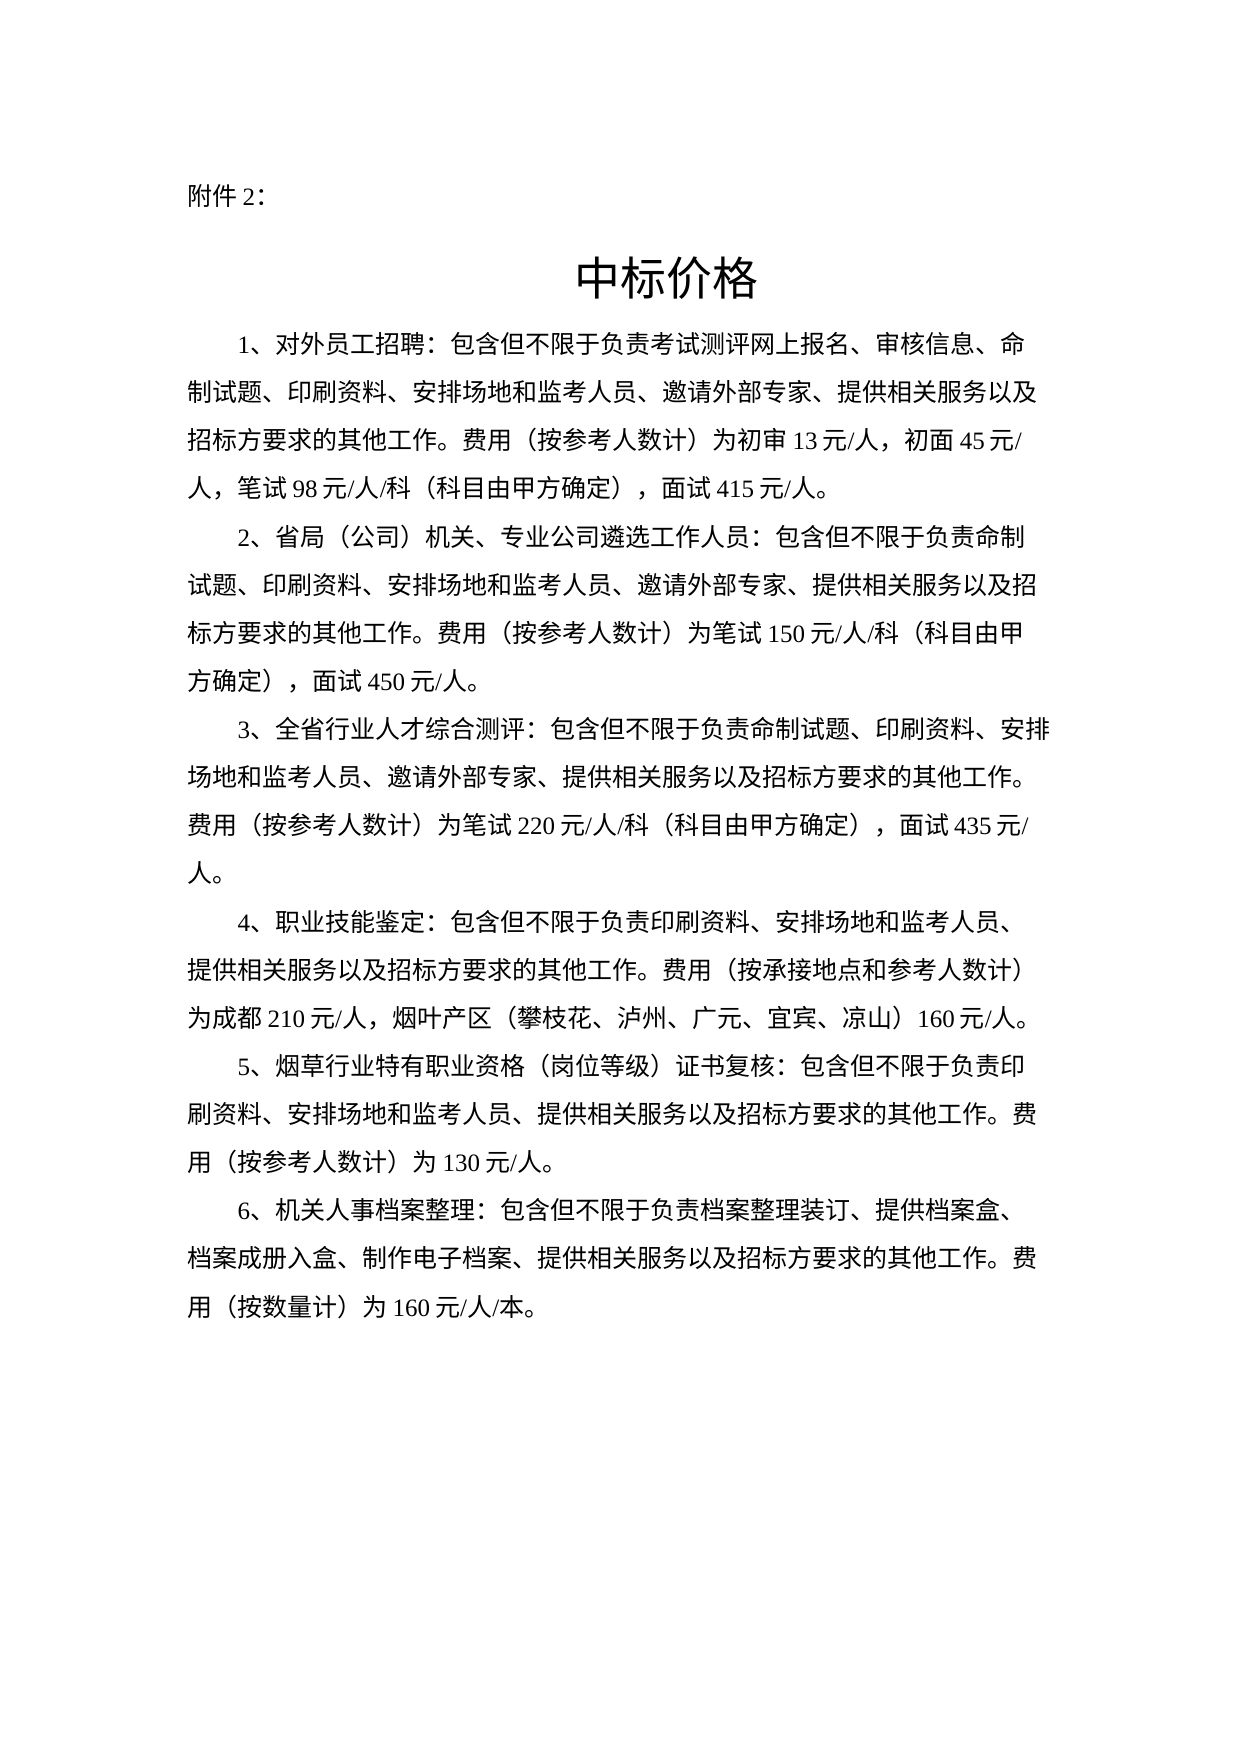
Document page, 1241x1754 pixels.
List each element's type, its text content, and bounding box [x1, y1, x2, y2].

text 4、职业技能鉴定：包含但不限于负责印刷资料、安排场地和监考人员、提供相关服务以及招标方要求的其他工作。费用（按承接地点和参考人数计）为成都210元/人，烟叶产区（攀枝花、泸州、广元、宜宾、凉山）160元/人。 [187, 902, 1042, 1034]
text 1、对外员工招聘：包含但不限于负责考试测评网上报名、审核信息、命制试题、印刷资料、安排场地和监考人员、邀请外部专家、提供相关服务以及招标方要求的其他工作。费用（按参考人数计）为初审13元/人，初面45元/人，笔试98元/人/科（科目由甲方确定），面试415元/人。 [187, 324, 1042, 505]
text 6、机关人事档案整理：包含但不限于负责档案整理装订、提供档案盒、档案成册入盒、制作电子档案、提供相关服务以及招标方要求的其他工作。费用（按数量计）为160元/人/本。 [187, 1191, 1042, 1323]
text 5、烟草行业特有职业资格（岗位等级）证书复核：包含但不限于负责印刷资料、安排场地和监考人员、提供相关服务以及招标方要求的其他工作。费用（按参考人数计）为130元/人。 [187, 1046, 1042, 1179]
text 3、全省行业人才综合测评：包含但不限于负责命制试题、印刷资料、安排场地和监考人员、邀请外部专家、提供相关服务以及招标方要求的其他工作。费用（按参考人数计）为笔试220元/人/科（科目由甲方确定），面试435元/人。 [187, 709, 1053, 890]
text 2、省局（公司）机关、专业公司遴选工作人员：包含但不限于负责命制试题、印刷资料、安排场地和监考人员、邀请外部专家、提供相关服务以及招标方要求的其他工作。费用（按参考人数计）为笔试150元/人/科（科目由甲方确定），面试450元/人。 [187, 517, 1042, 698]
text 附件2： [187, 162, 1053, 227]
text 中标价格 [187, 227, 1053, 324]
